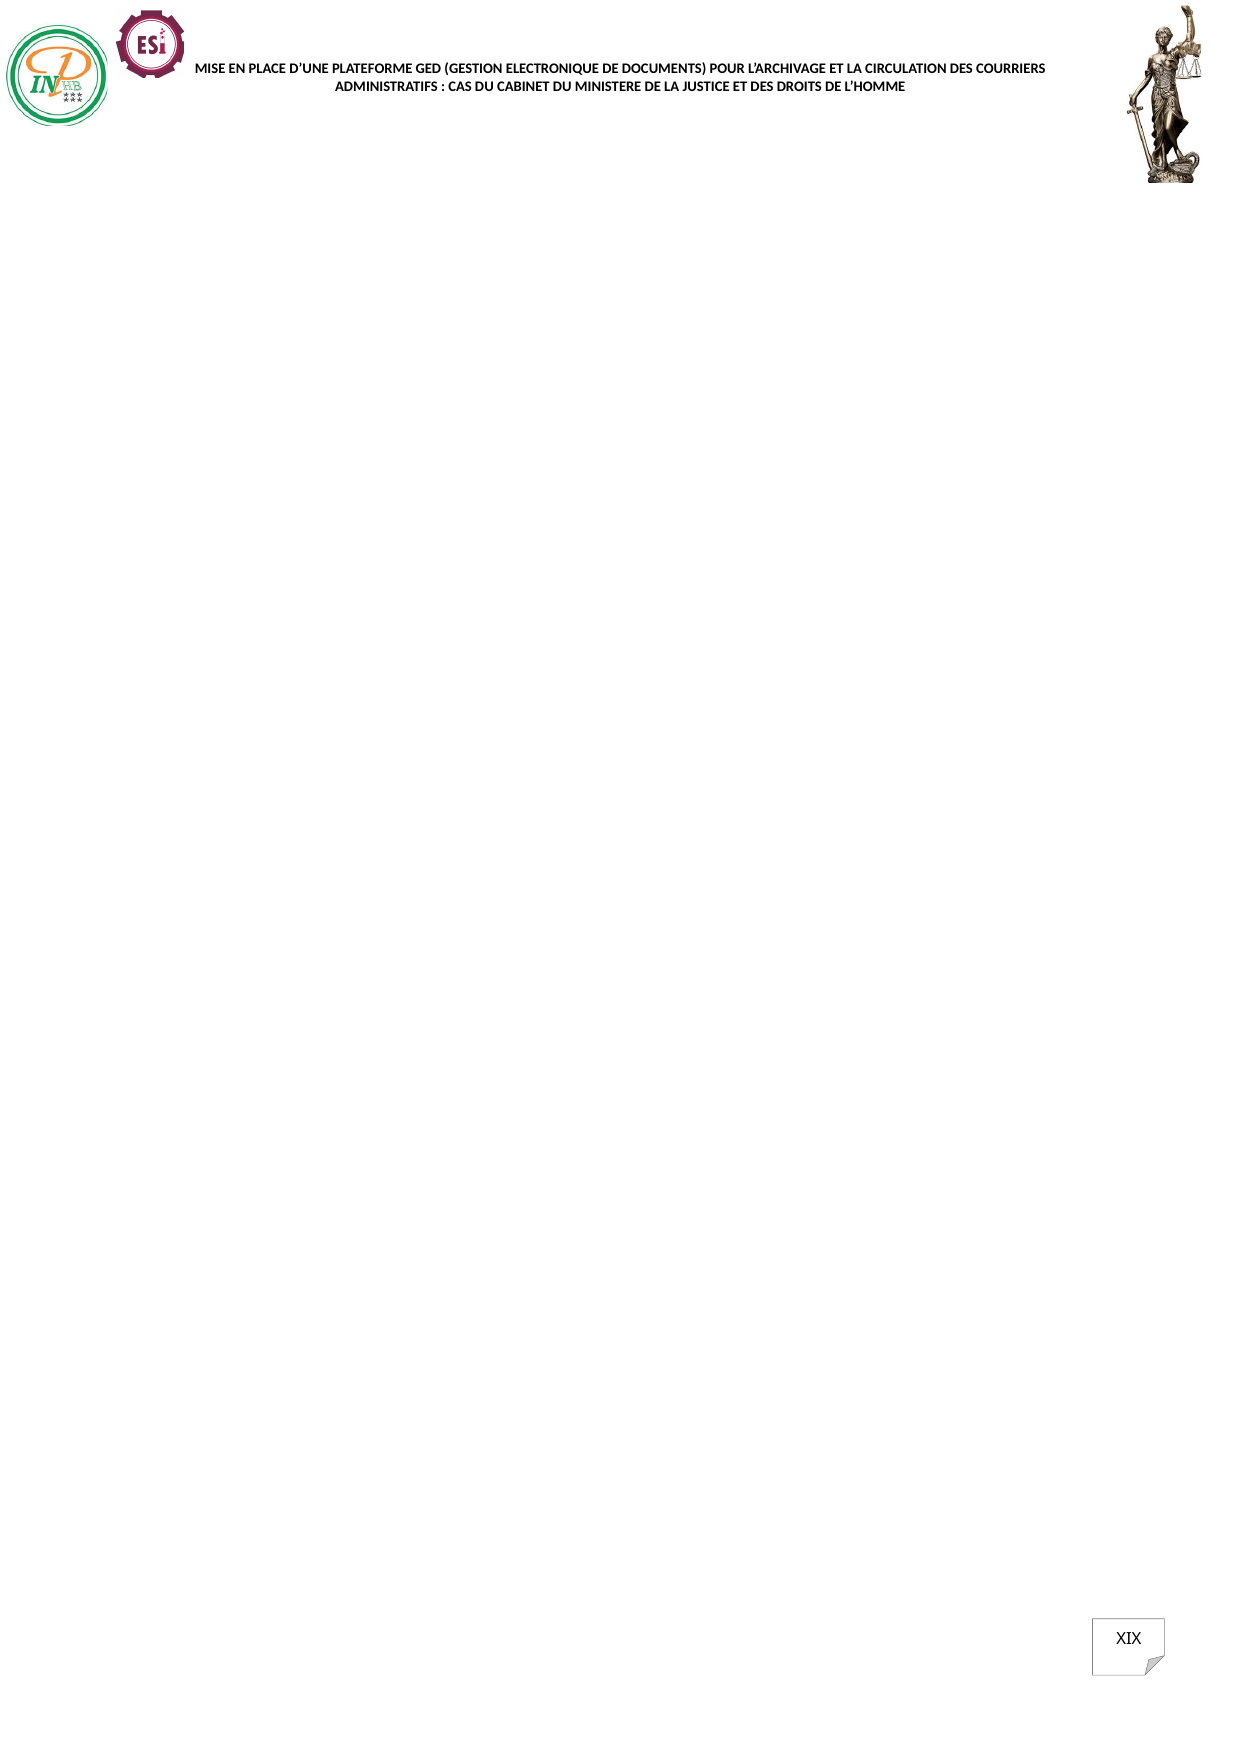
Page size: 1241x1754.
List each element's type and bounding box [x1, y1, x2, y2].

picture [1126, 5, 1202, 183]
picture [4, 22, 108, 126]
picture [115, 8, 184, 78]
